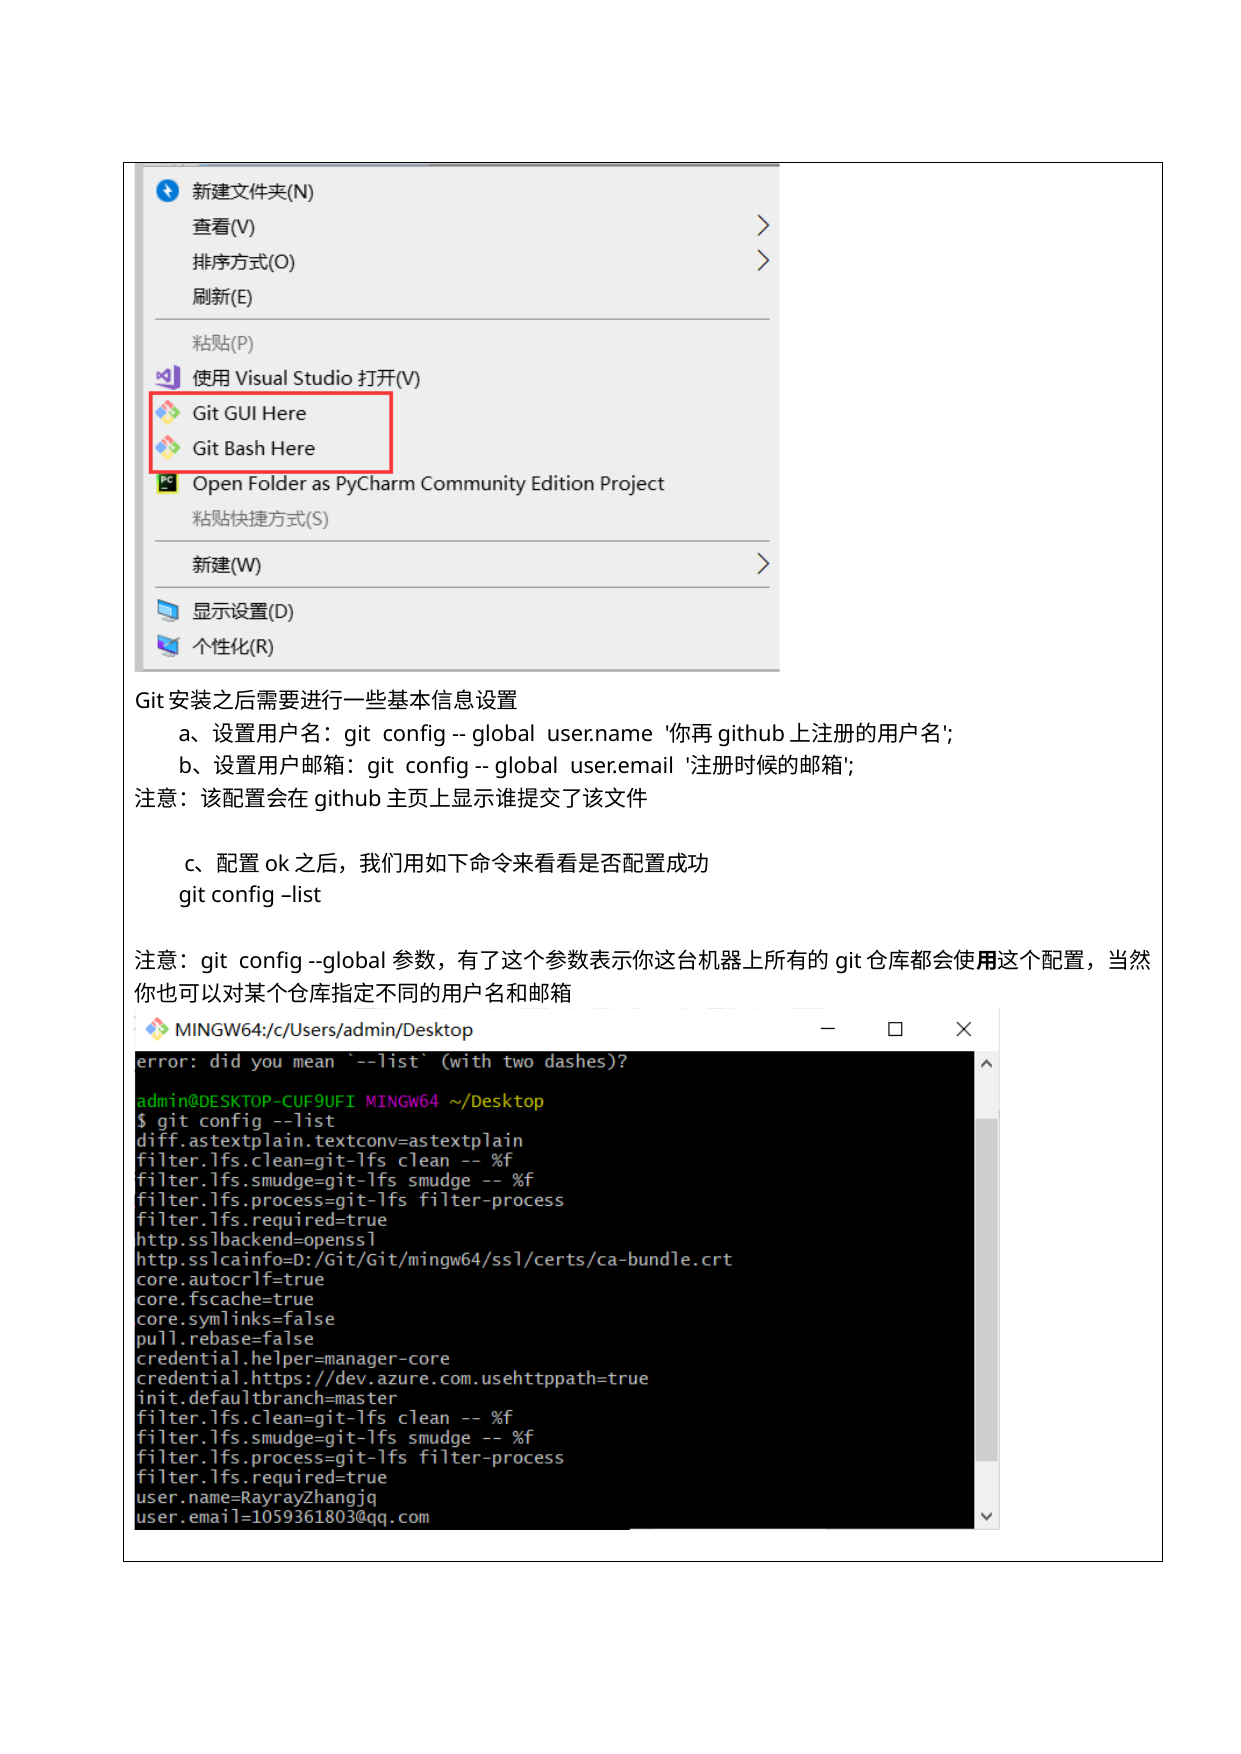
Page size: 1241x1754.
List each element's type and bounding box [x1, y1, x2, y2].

picture [134, 1008, 1000, 1530]
table_cell [124, 163, 1162, 1561]
picture [134, 163, 780, 672]
